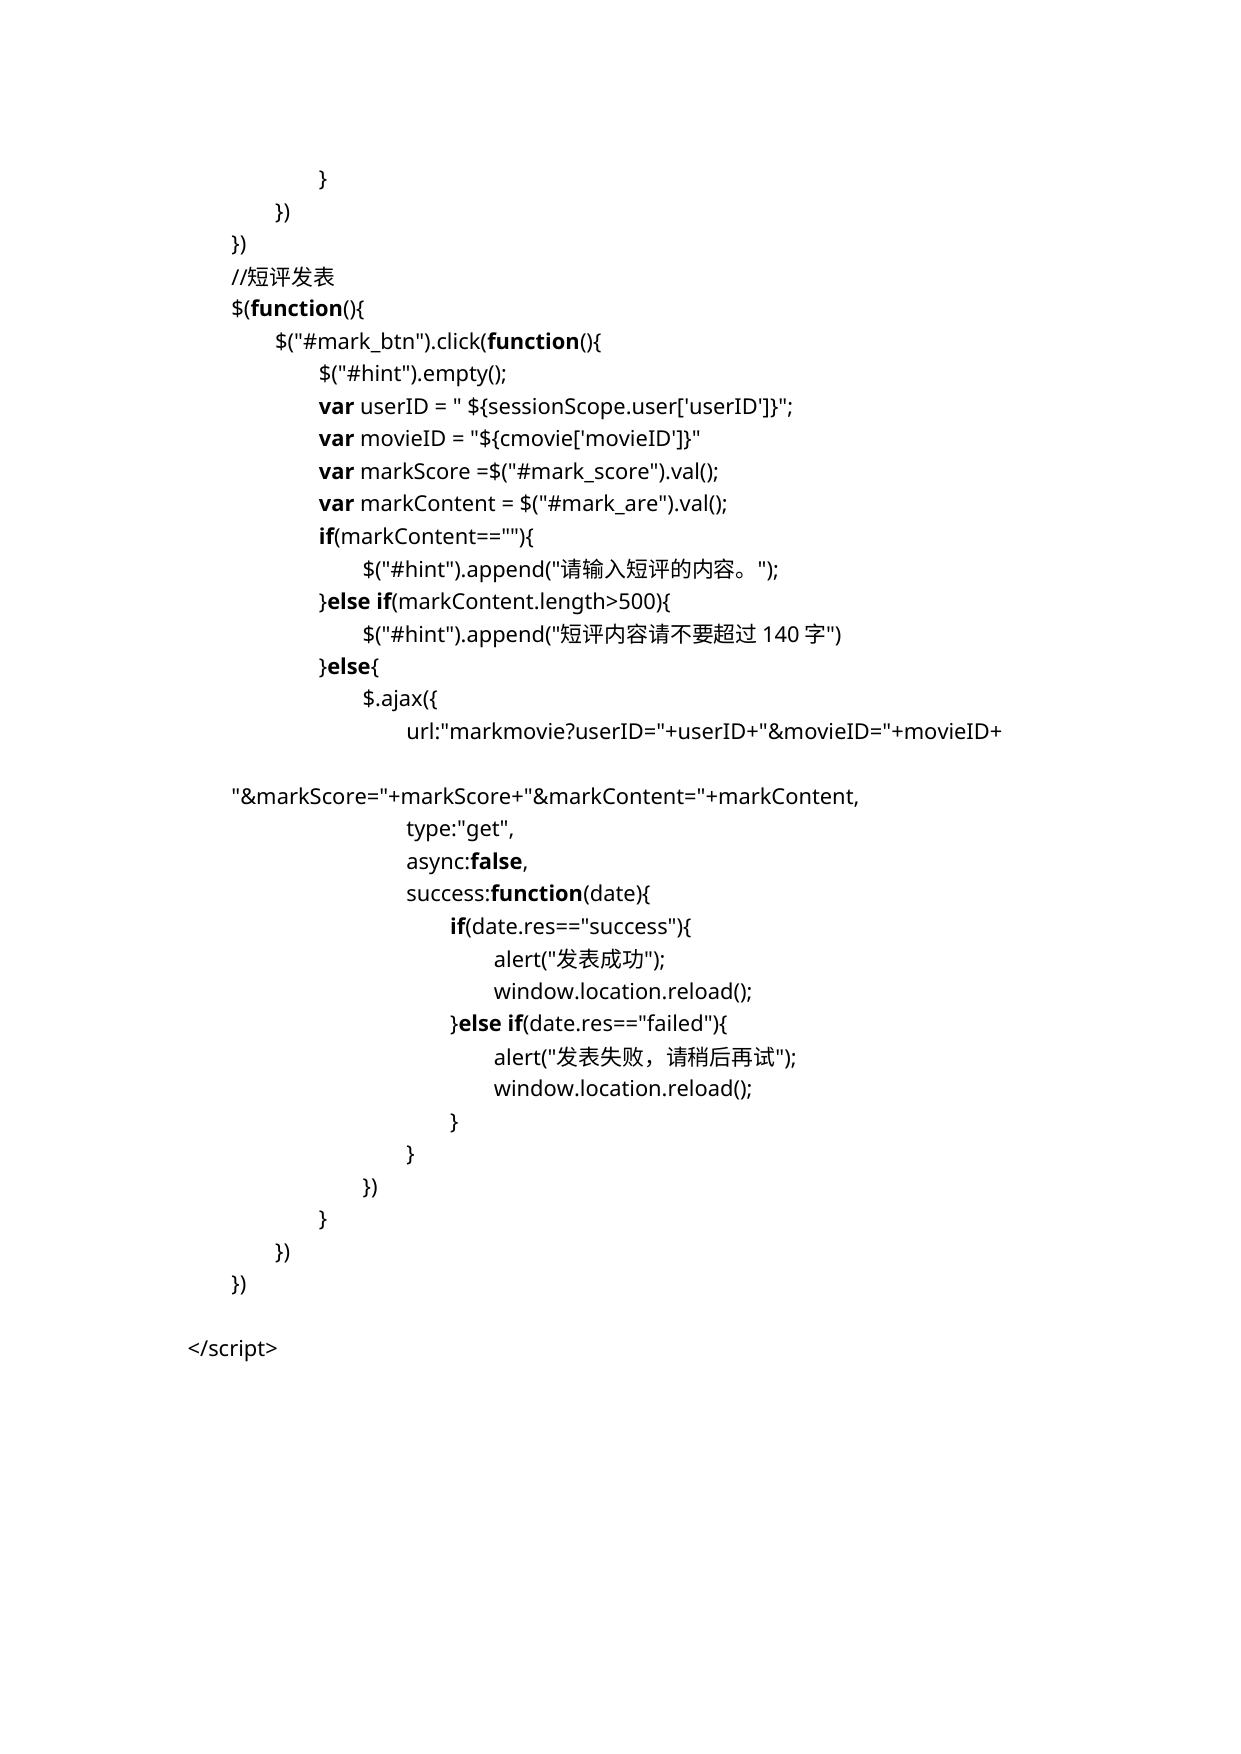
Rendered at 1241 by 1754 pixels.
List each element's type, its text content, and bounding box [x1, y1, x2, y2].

text if(markContent==""){ [187, 519, 1053, 552]
text }else if(date.res=="failed"){ [187, 1007, 1053, 1039]
text }) [187, 1234, 1053, 1267]
text $.ajax({ [187, 682, 1053, 714]
text var markContent = $("#mark_are").val(); [187, 487, 1053, 519]
text success:function(date){ [187, 877, 1053, 909]
text }) [187, 227, 1053, 259]
text window.location.reload(); [187, 974, 1053, 1007]
text }else{ [187, 649, 1053, 682]
text var movieID = "${cmovie['movieID']}" [187, 422, 1053, 454]
text var markScore =$("#mark_score").val(); [187, 454, 1053, 487]
text $("#mark_btn").click(function(){ [187, 324, 1053, 357]
text $(function(){ [187, 292, 1053, 324]
text url:"markmovie?userID="+userID+"&movieID="+movieID+ [187, 714, 1053, 747]
text }) [187, 194, 1053, 227]
text type:"get", [187, 812, 1053, 844]
text $("#hint").append("请输入短评的内容。"); [187, 552, 1053, 584]
text }) [187, 1267, 1053, 1299]
text $("#hint").empty(); [187, 357, 1053, 389]
text alert("发表成功"); [187, 942, 1053, 974]
text } [187, 1202, 1053, 1234]
text async:false, [187, 844, 1053, 877]
text } [187, 1137, 1053, 1169]
text alert("发表失败，请稍后再试"); [187, 1039, 1053, 1072]
text } [187, 1104, 1053, 1137]
text $("#hint").append("短评内容请不要超过140字") [187, 617, 1053, 649]
text window.location.reload(); [187, 1072, 1053, 1104]
text //短评发表 [187, 259, 1053, 292]
text </script> [187, 1332, 1053, 1364]
text }) [187, 1169, 1053, 1202]
text var userID = " ${sessionScope.user['userID']}"; [187, 389, 1053, 422]
text "&markScore="+markScore+"&markContent="+markContent, [187, 747, 1053, 812]
text }else if(markContent.length>500){ [187, 584, 1053, 617]
text } [187, 162, 1053, 194]
text if(date.res=="success"){ [187, 909, 1053, 942]
